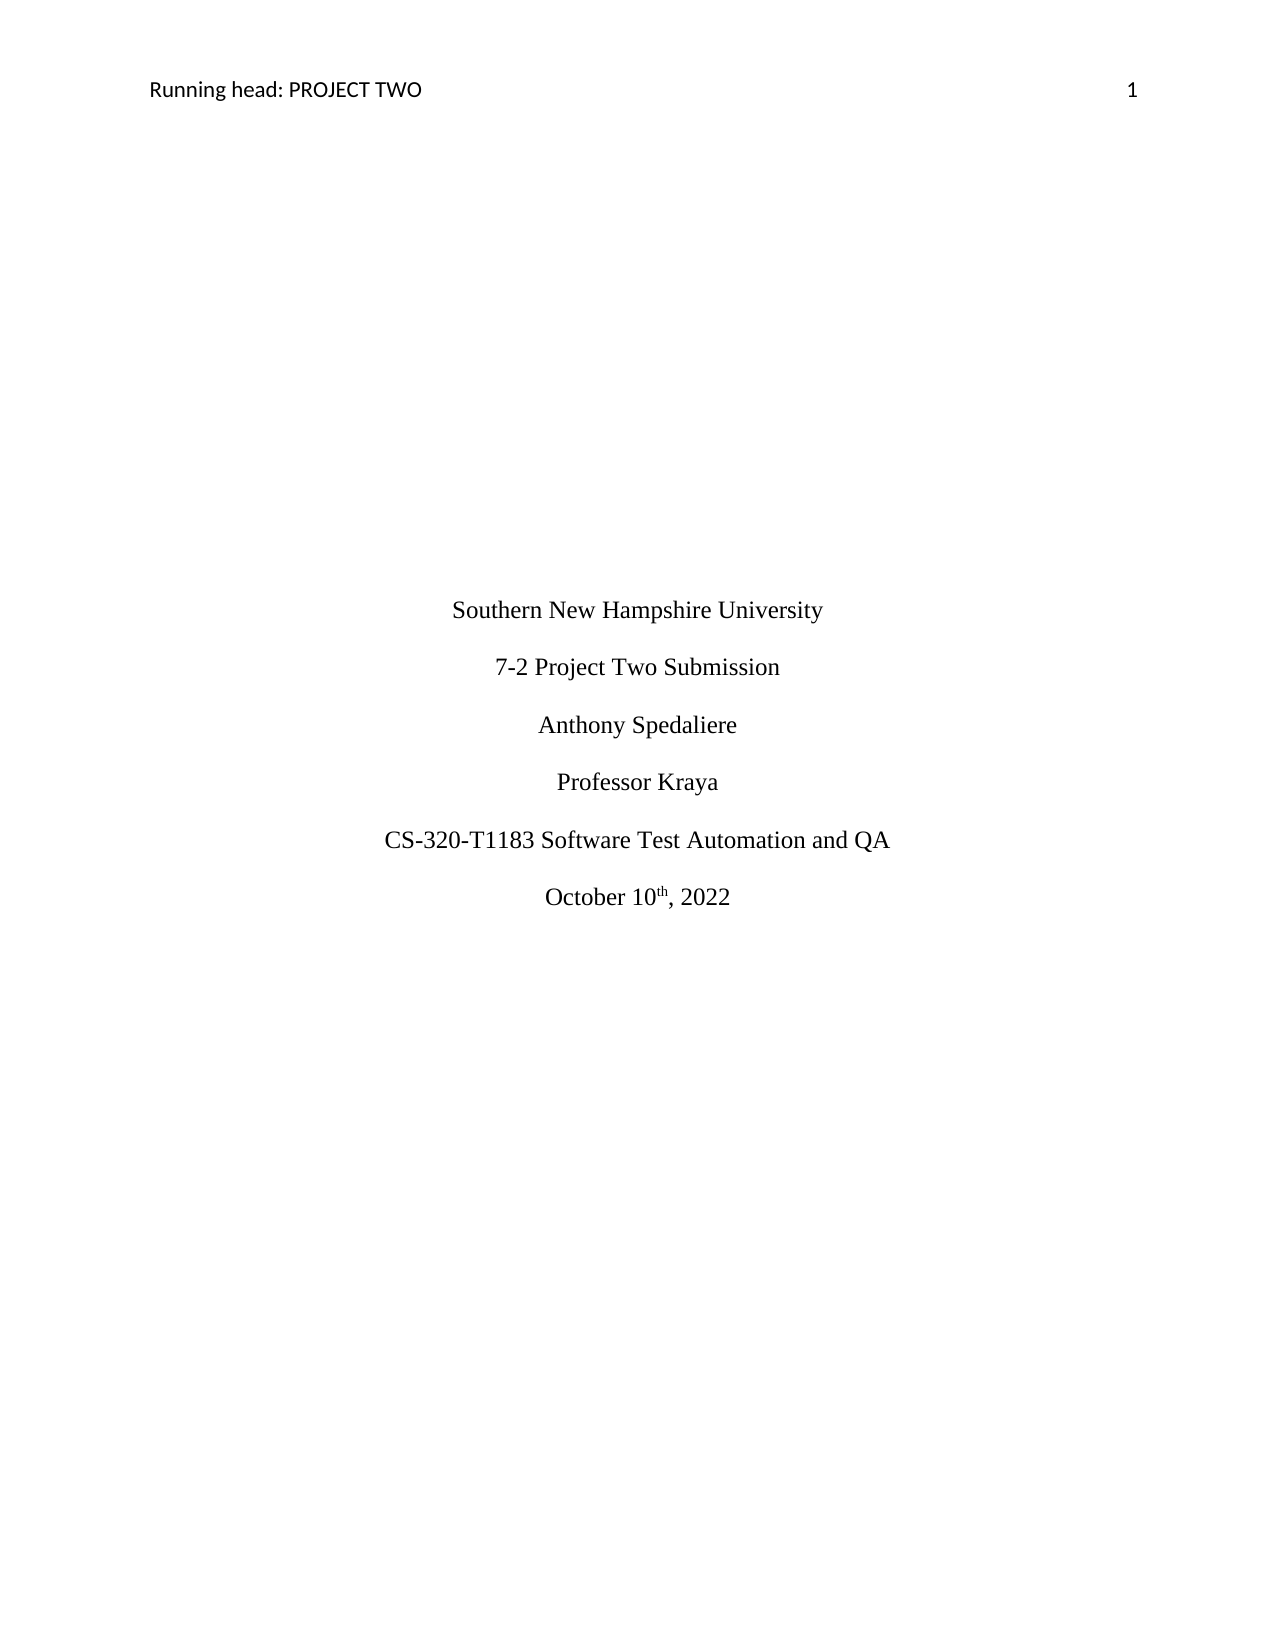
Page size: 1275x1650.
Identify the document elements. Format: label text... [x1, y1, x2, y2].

text 7-2 Project Two Submission [150, 652, 1125, 681]
text CS-320-T1183 Software Test Automation and QA [150, 825, 1125, 854]
text Professor Kraya [150, 767, 1125, 796]
text Anthony Spedaliere [150, 710, 1125, 739]
text October 10th, 2022 [150, 882, 1125, 911]
subtitle Southern New Hampshire University [150, 595, 1125, 624]
